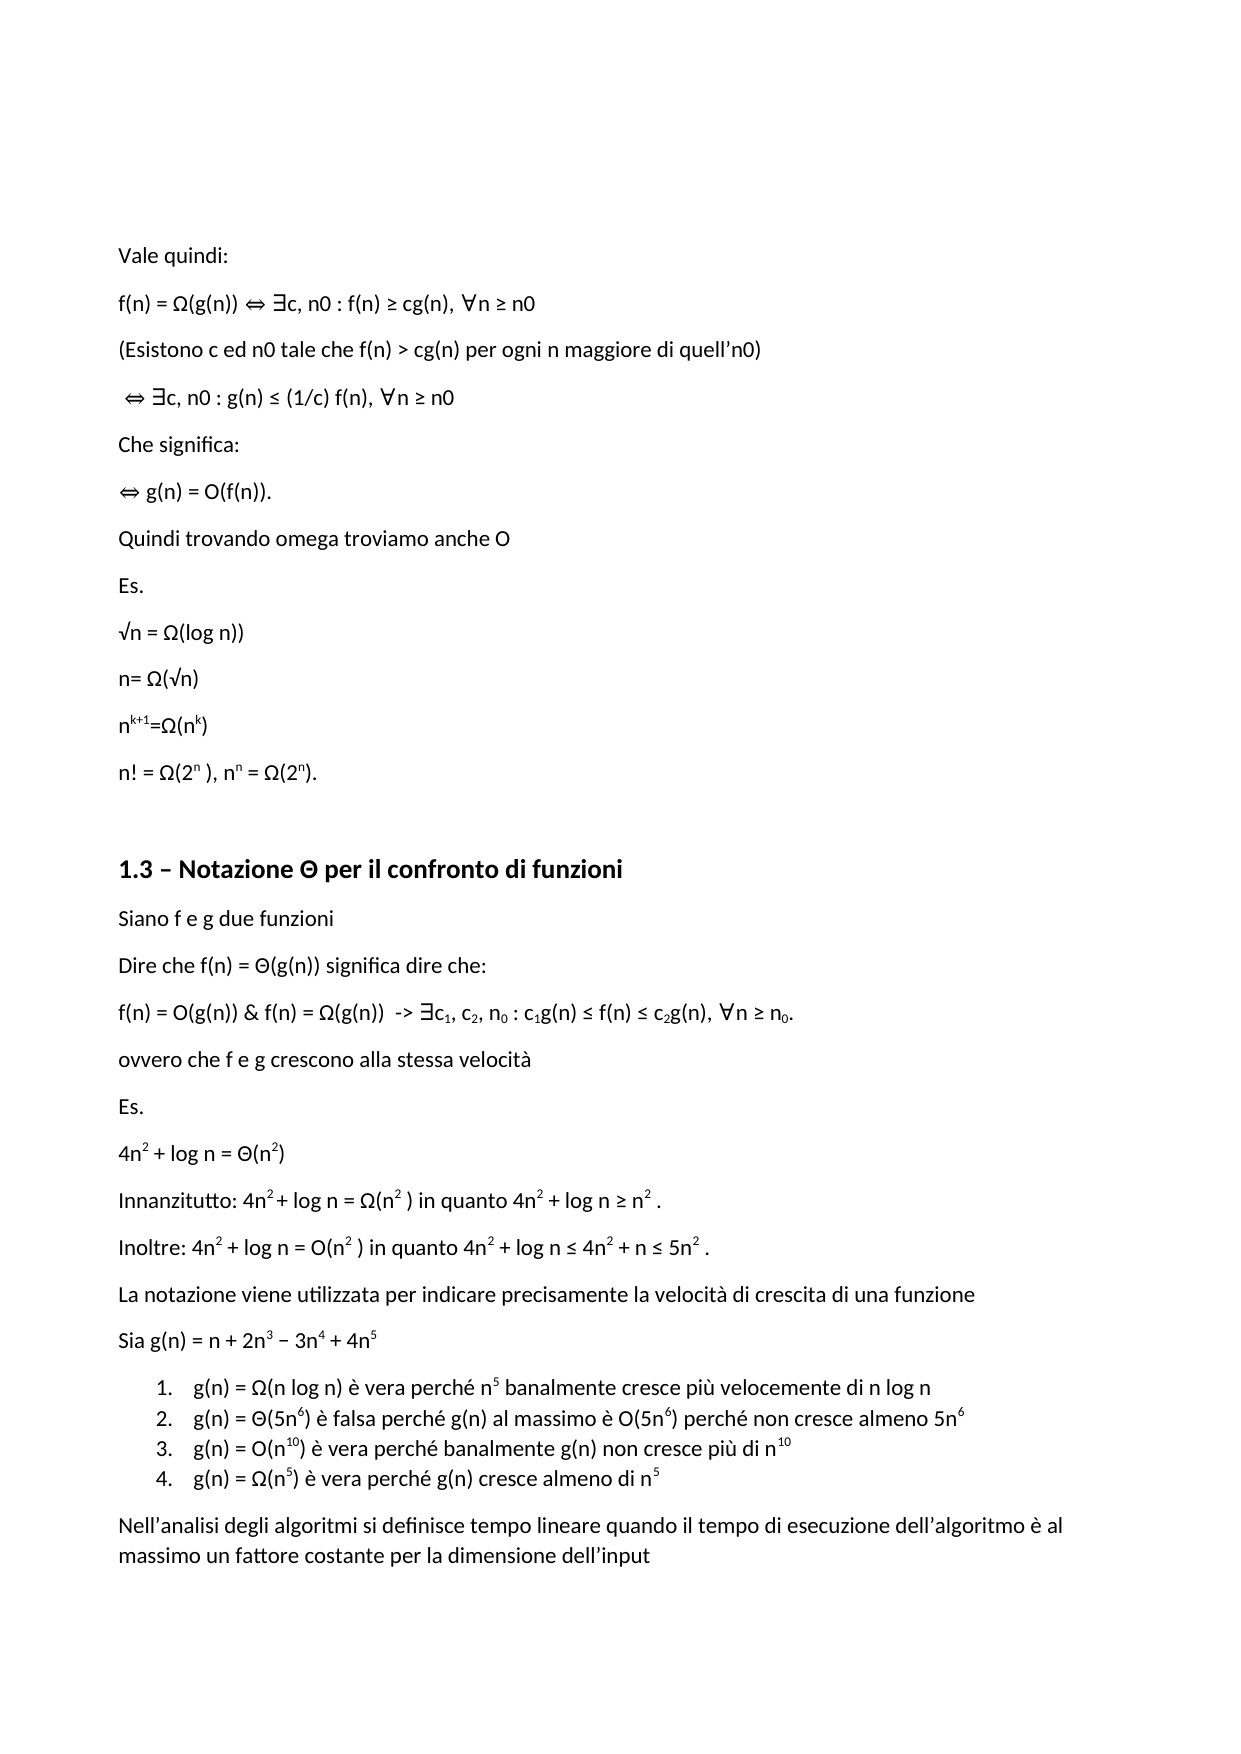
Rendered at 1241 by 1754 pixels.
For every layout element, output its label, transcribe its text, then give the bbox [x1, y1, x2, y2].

text Vale quindi: [118, 241, 1122, 269]
text nk+1=Ω(nk) [118, 711, 1122, 739]
list g(n) = Ω(n5) è vera perché g(n) cresce almeno di n5 [156, 1464, 1122, 1492]
text Innanzitutto: 4n2 + log n = Ω(n2 ) in quanto 4n2 + log n ≥ n2 . [118, 1186, 1122, 1214]
text Sia g(n) = n + 2n3 − 3n4 + 4n5 [118, 1327, 1122, 1354]
text (Esistono c ed n0 tale che f(n) > cg(n) per ogni n maggiore di quell’n0) [118, 336, 1122, 363]
text ⇔ ∃c, n0 : g(n) ≤ (1/c) f(n), ∀n ≥ n0 [118, 382, 1122, 411]
text f(n) = O(g(n)) & f(n) = Ω(g(n)) -> ∃c1, c2, n0 : c1g(n) ≤ f(n) ≤ c2g(n), ∀n ≥ n0. [118, 998, 1122, 1026]
text n! = Ω(2n ), nn = Ω(2n). [118, 758, 1122, 786]
text Siano f e g due funzioni [118, 904, 1122, 932]
list g(n) = O(n10) è vera perché banalmente g(n) non cresce più di n10 [156, 1434, 1122, 1462]
list g(n) = Ω(n log n) è vera perché n5 banalmente cresce più velocemente di n log n [156, 1373, 1122, 1401]
text Inoltre: 4n2 + log n = O(n2 ) in quanto 4n2 + log n ≤ 4n2 + n ≤ 5n2 . [118, 1233, 1122, 1261]
text Quindi trovando omega troviamo anche O [118, 524, 1122, 552]
text Es. [118, 1092, 1122, 1120]
text 1.3 – Notazione Θ per il confronto di funzioni [118, 852, 1122, 885]
text √n = Ω(log n)) [118, 618, 1122, 646]
text Dire che f(n) = Θ(g(n)) significa dire che: [118, 951, 1122, 979]
text n= Ω(√n) [118, 664, 1122, 692]
text La notazione viene utilizzata per indicare precisamente la velocità di crescita di una funzione [118, 1280, 1122, 1308]
text ovvero che f e g crescono alla stessa velocità [118, 1045, 1122, 1073]
text Nell’analisi degli algoritmi si definisce tempo lineare quando il tempo di esecuzione dell’algoritmo è al massimo un fattore costante per la dimensione dell’input [118, 1511, 1122, 1569]
text Es. [118, 571, 1122, 599]
text Che significa: [118, 430, 1122, 458]
text f(n) = Ω(g(n)) ⇔ ∃c, n0 : f(n) ≥ cg(n), ∀n ≥ n0 [118, 288, 1122, 317]
text ⇔ g(n) = O(f(n)). [118, 477, 1122, 505]
text 4n2 + log n = Θ(n2) [118, 1139, 1122, 1167]
list g(n) = Θ(5n6) è falsa perché g(n) al massimo è O(5n6) perché non cresce almeno 5n6 [156, 1404, 1122, 1432]
